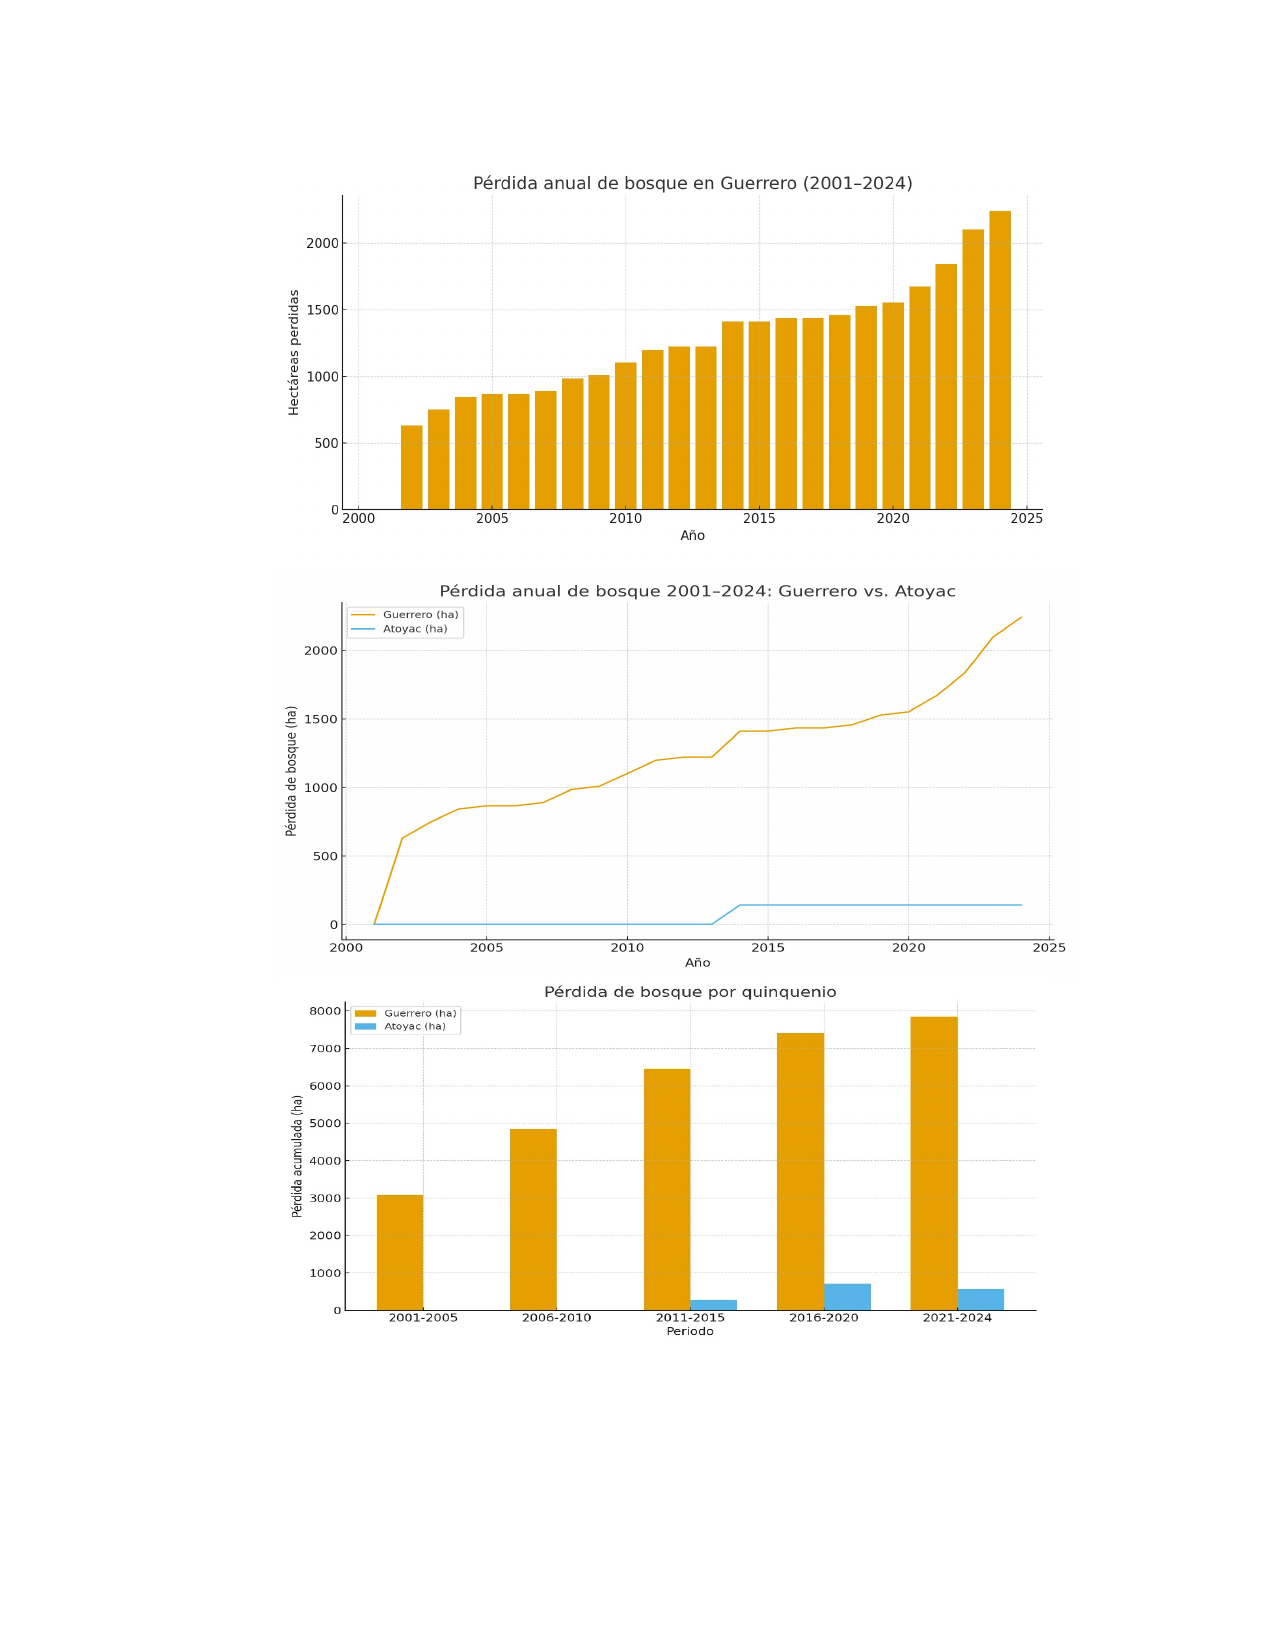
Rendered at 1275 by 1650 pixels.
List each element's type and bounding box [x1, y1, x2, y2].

picture [276, 163, 1057, 555]
picture [273, 574, 1079, 1346]
